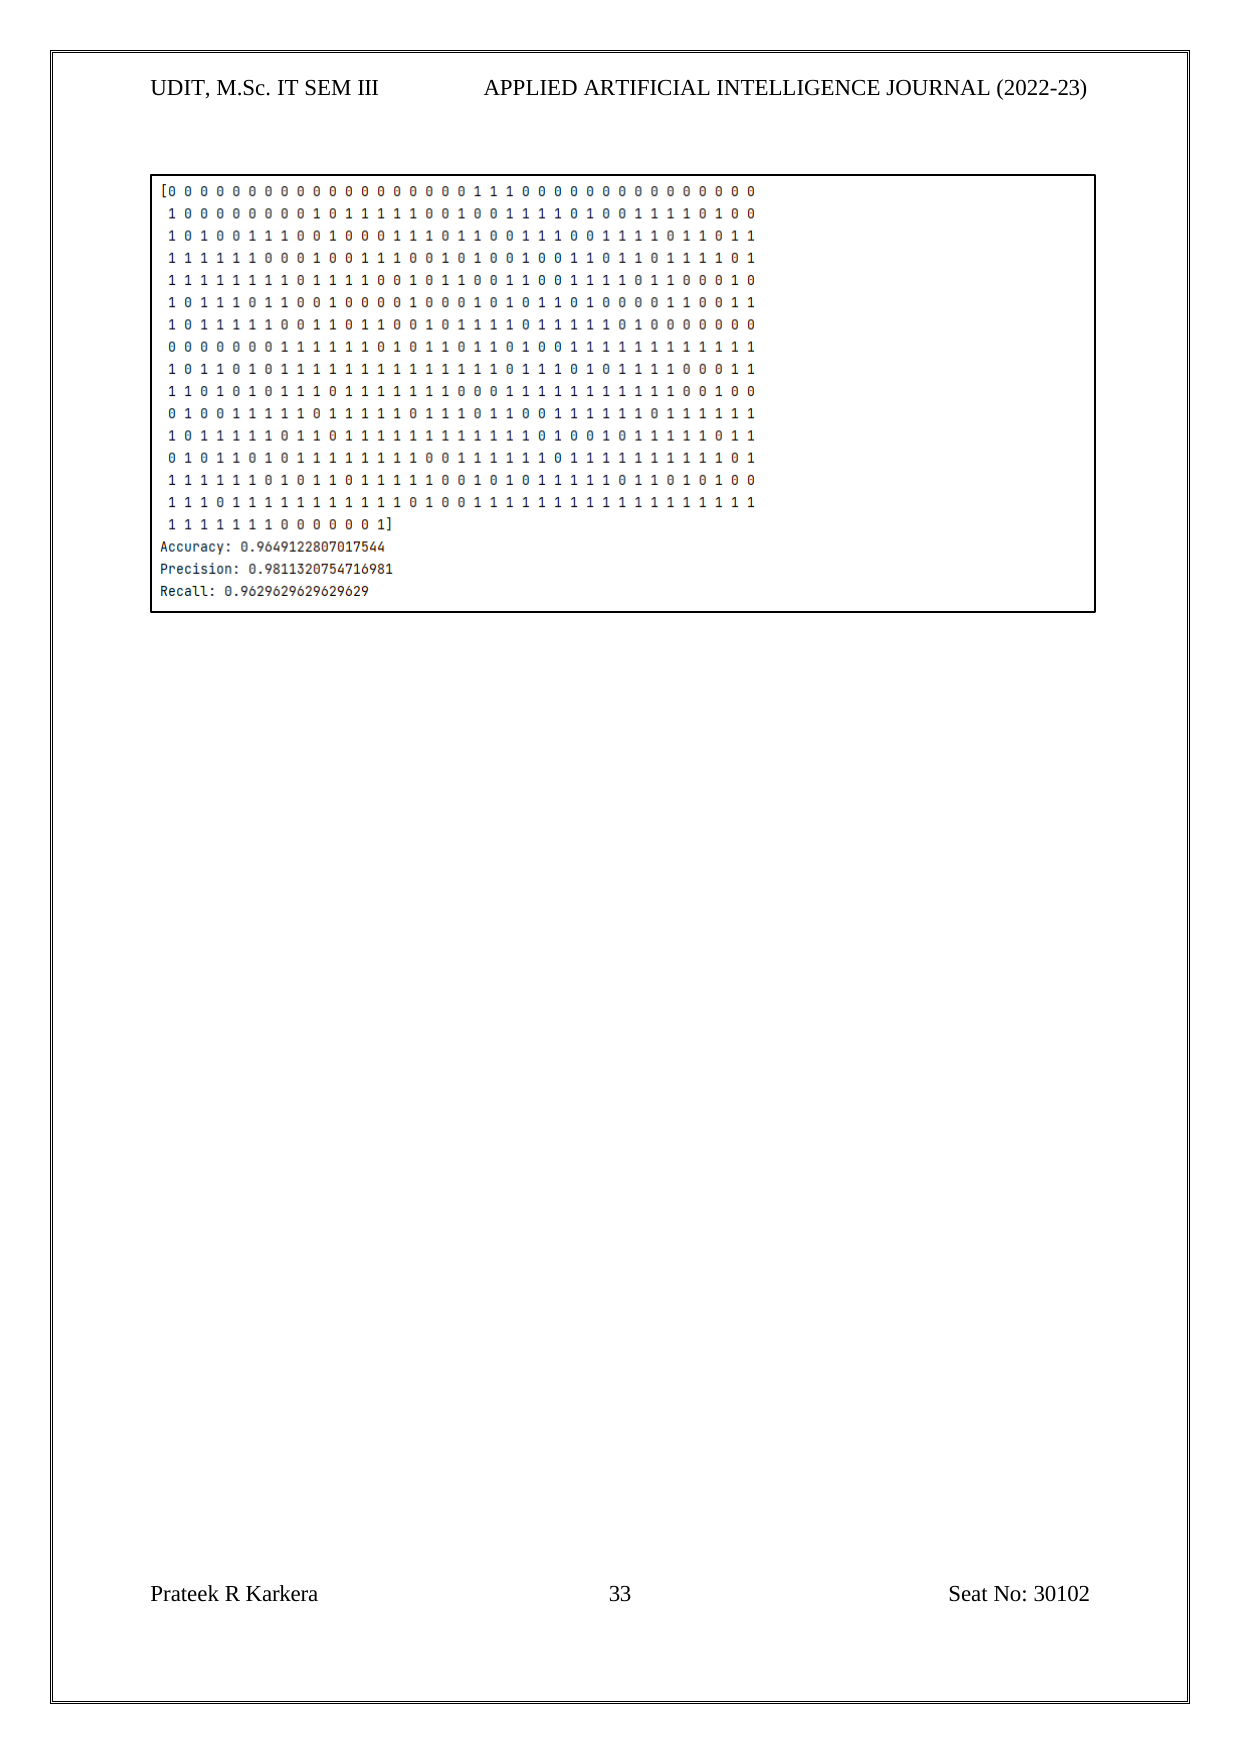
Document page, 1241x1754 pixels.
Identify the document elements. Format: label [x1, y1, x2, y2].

picture [160, 176, 755, 596]
